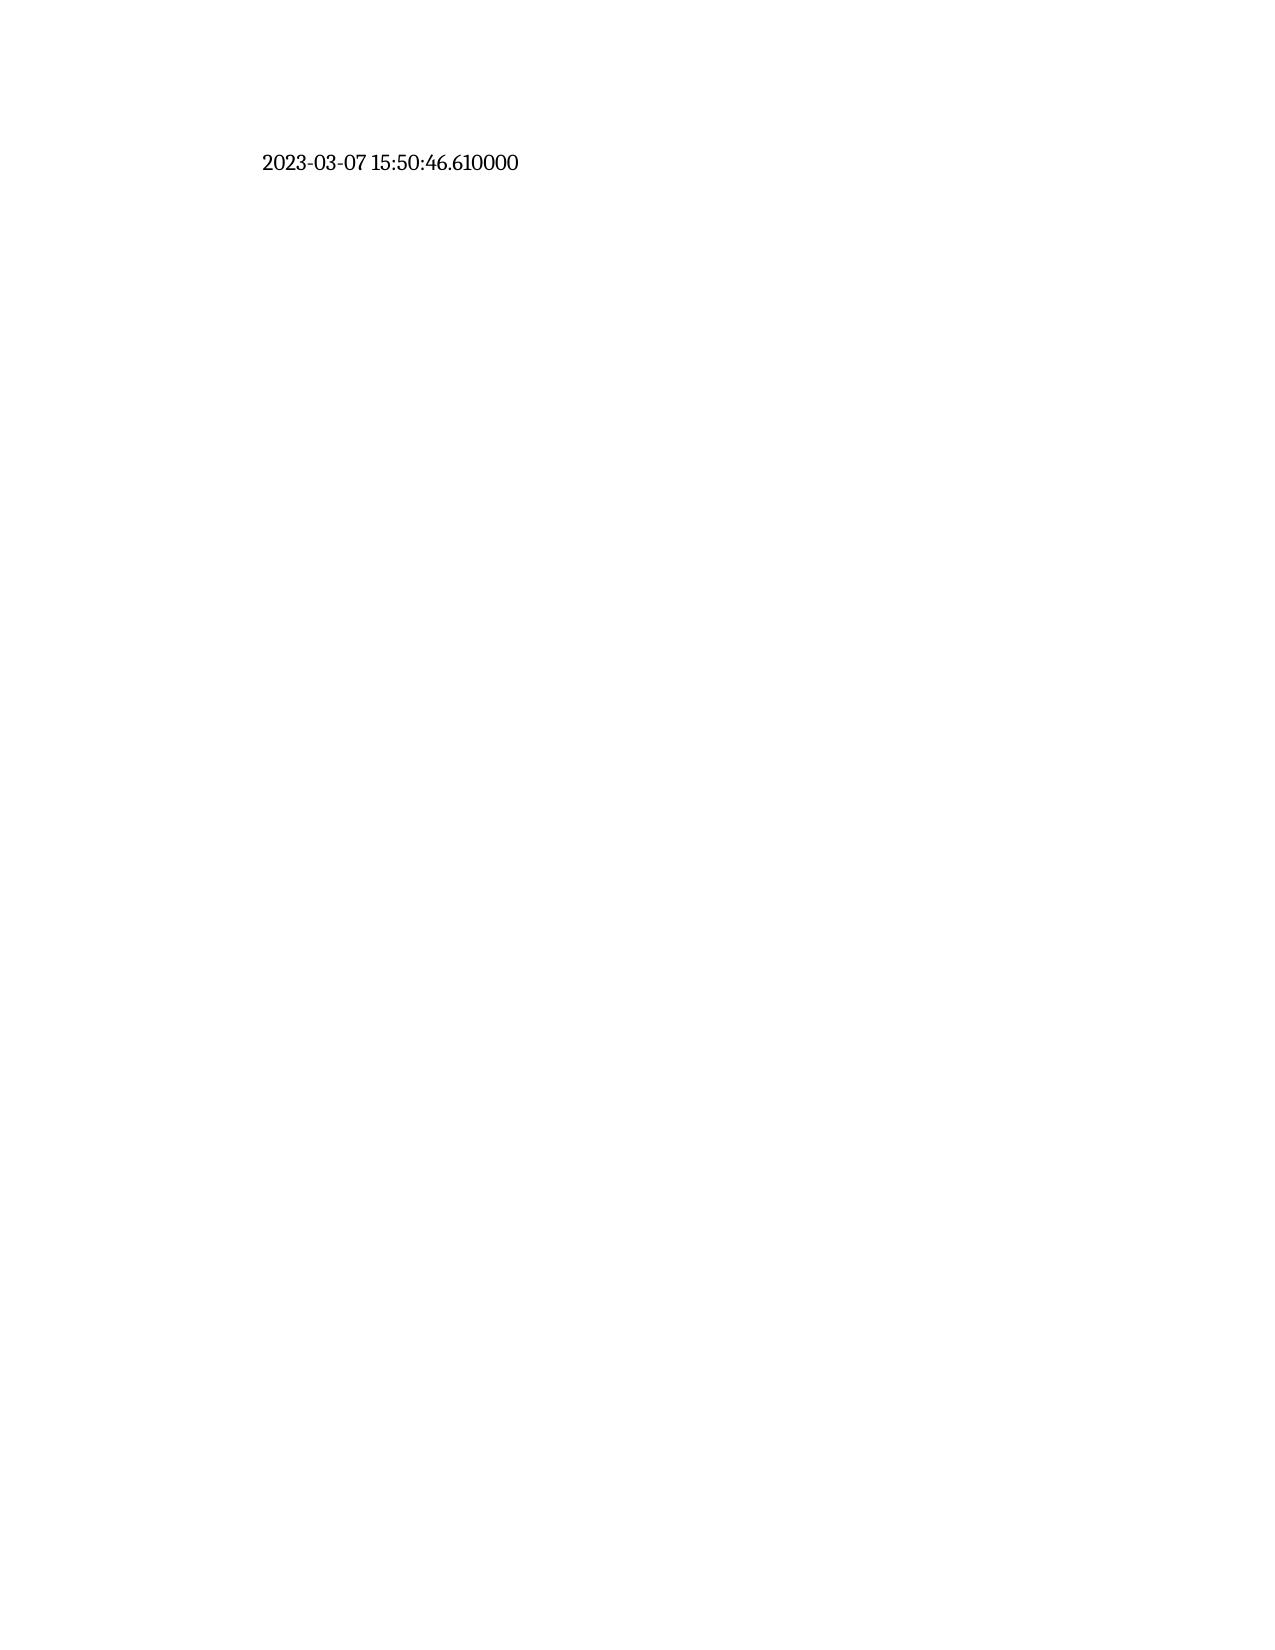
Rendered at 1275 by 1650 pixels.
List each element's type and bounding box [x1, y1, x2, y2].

text [187, 150, 1087, 207]
